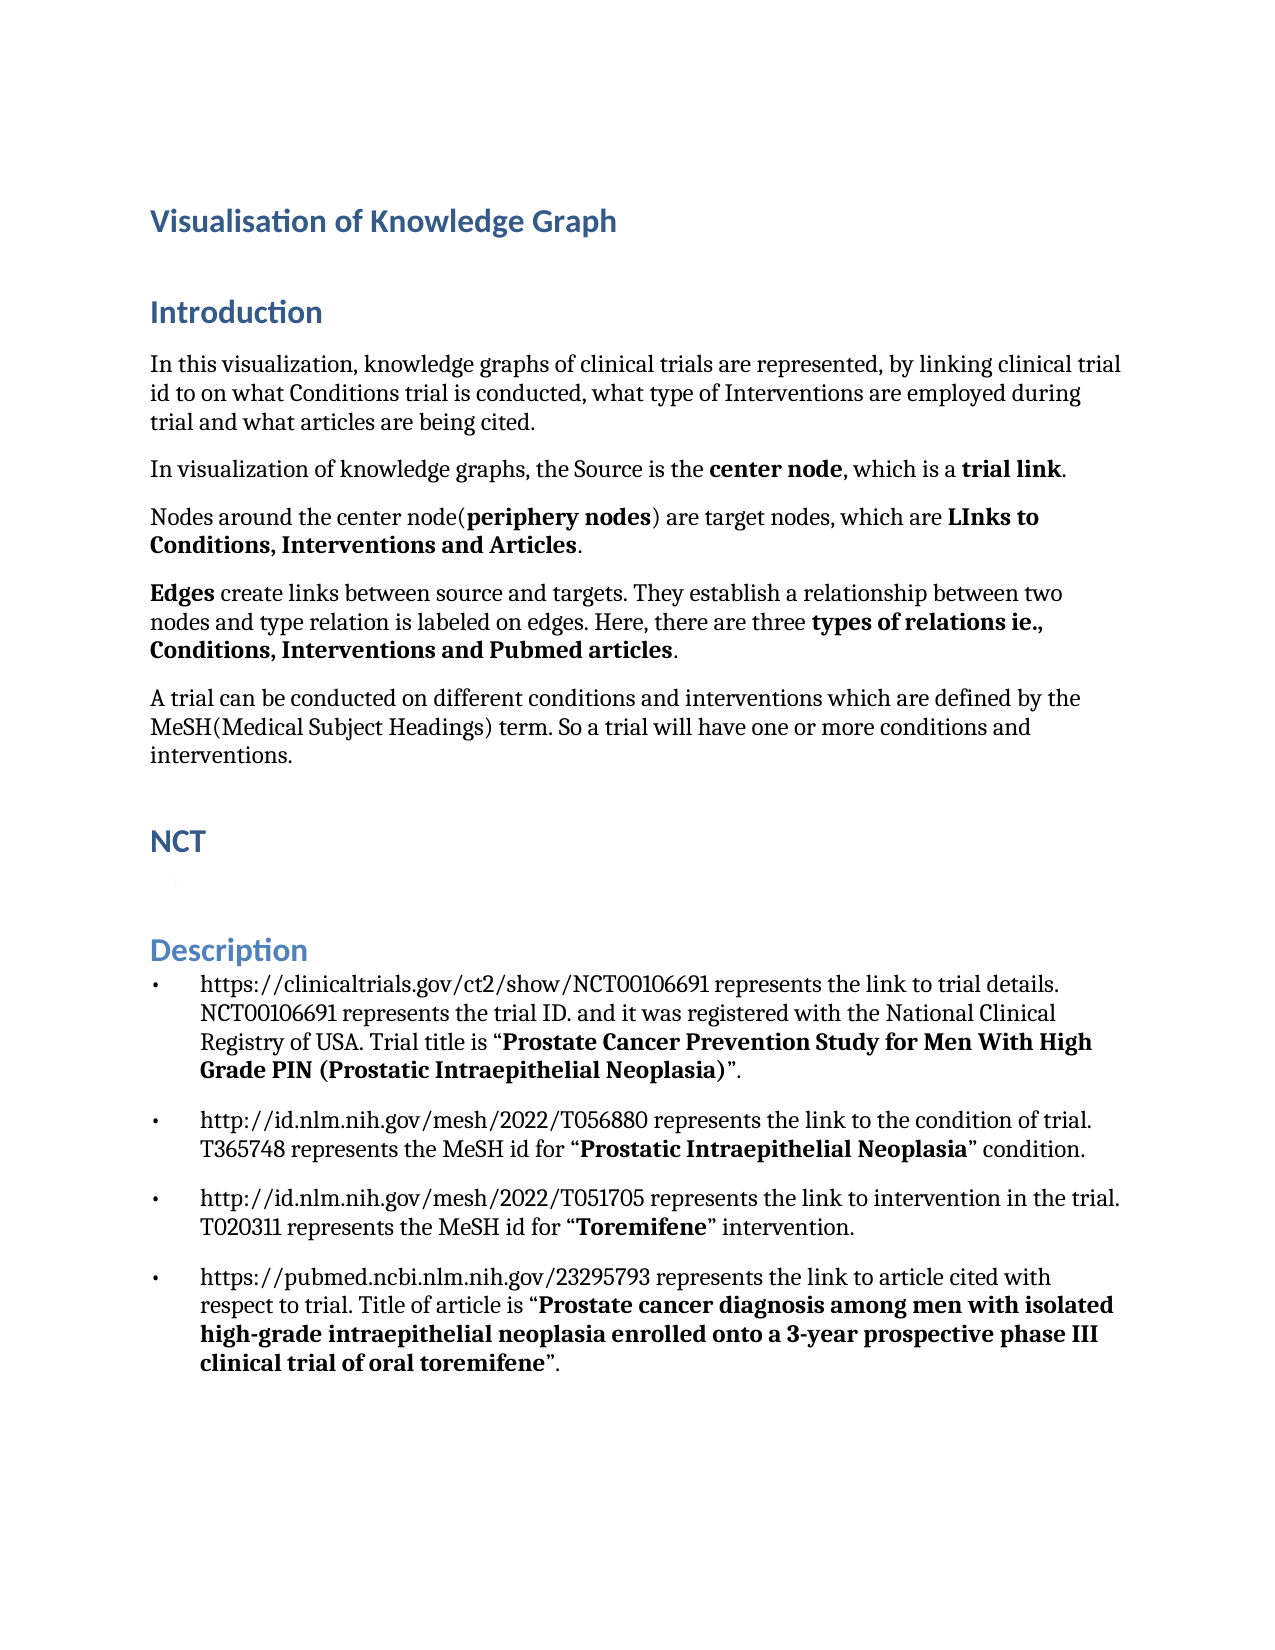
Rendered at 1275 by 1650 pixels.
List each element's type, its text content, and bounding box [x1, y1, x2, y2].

subtitle Introduction [150, 291, 1125, 331]
list http://id.nlm.nih.gov/mesh/2022/T051705 represents the link to intervention in the trial. T020311 represents the MeSH id for “Toremifene” intervention. [150, 1184, 1125, 1242]
list https://pubmed.ncbi.nlm.nih.gov/23295793 represents the link to article cited with respect to trial. Title of article is “Prostate cancer diagnosis among men with isolated high-grade intraepithelial neoplasia enrolled onto a 3-year prospective phase III clinical trial of oral toremifene”. [150, 1262, 1125, 1377]
text A trial can be conducted on different conditions and interventions which are defined by the MeSH(Medical Subject Headings) term. So a trial will have one or more conditions and interventions. [150, 684, 1125, 770]
list http://id.nlm.nih.gov/mesh/2022/T056880 represents the link to the condition of trial. T365748 represents the MeSH id for “Prostatic Intraepithelial Neoplasia” condition. [150, 1106, 1125, 1163]
text Edges create links between source and targets. They establish a relationship between two nodes and type relation is labeled on edges. Here, there are three types of relations ie., Conditions, Interventions and Pubmed articles. [150, 579, 1125, 665]
subtitle Description [150, 929, 1125, 970]
subtitle NCT [150, 820, 1125, 861]
text In visualization of knowledge graphs, the Source is the center node, which is a trial link. [150, 455, 1125, 484]
text Nodes around the center node(periphery nodes) are target nodes, which are LInks to Conditions, Interventions and Articles. [150, 503, 1125, 560]
text In this visualization, knowledge graphs of clinical trials are represented, by linking clinical trial id to on what Conditions trial is conducted, what type of Interventions are employed during trial and what articles are being cited. [150, 350, 1125, 436]
subtitle Visualisation of Knowledge Graph [150, 200, 1125, 241]
list https://clinicaltrials.gov/ct2/show/NCT00106691 represents the link to trial details. NCT00106691 represents the trial ID. and it was registered with the National Clinical Registry of USA. Trial title is “Prostate Cancer Prevention Study for Men With High Grade PIN (Prostatic Intraepithelial Neoplasia)”. [150, 970, 1125, 1085]
